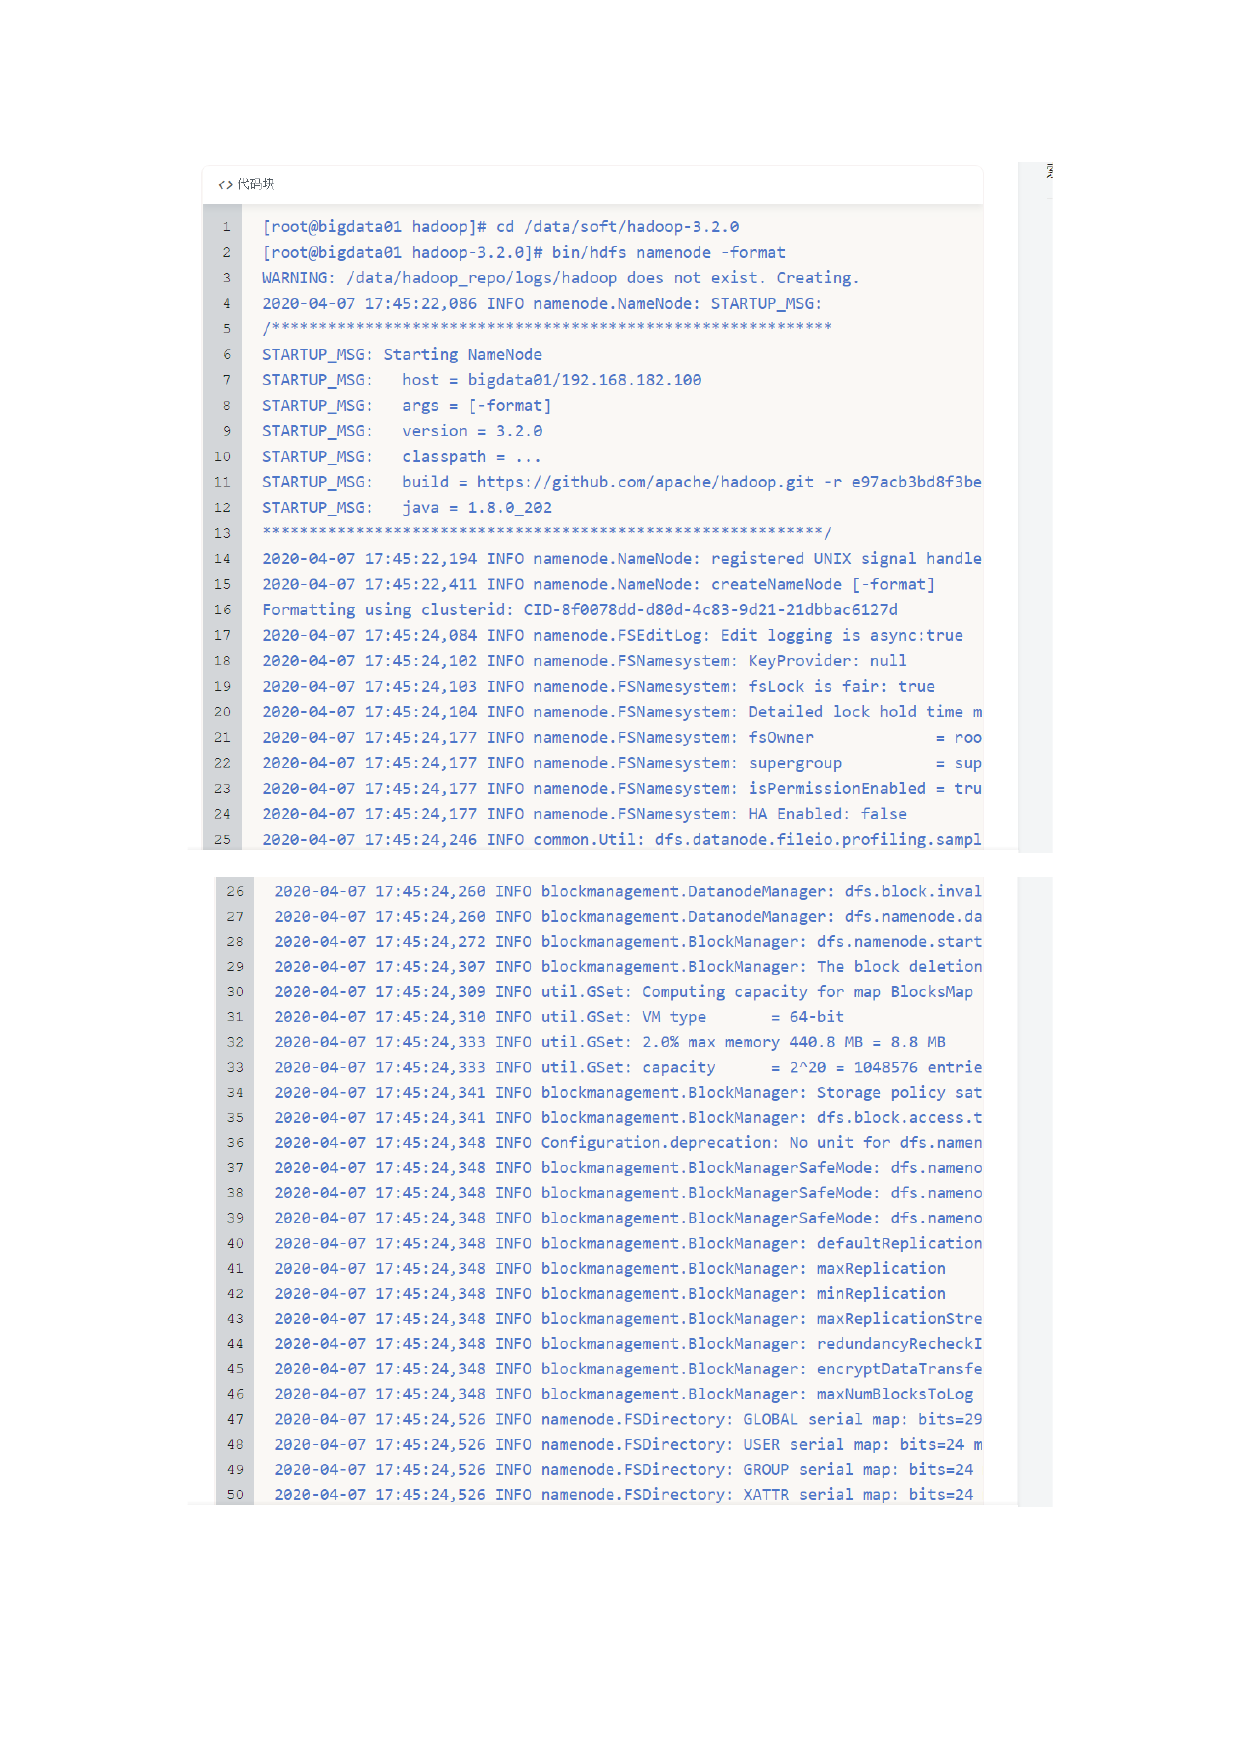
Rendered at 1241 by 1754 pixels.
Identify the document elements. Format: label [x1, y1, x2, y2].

picture [187, 877, 1053, 1507]
picture [187, 162, 1053, 853]
